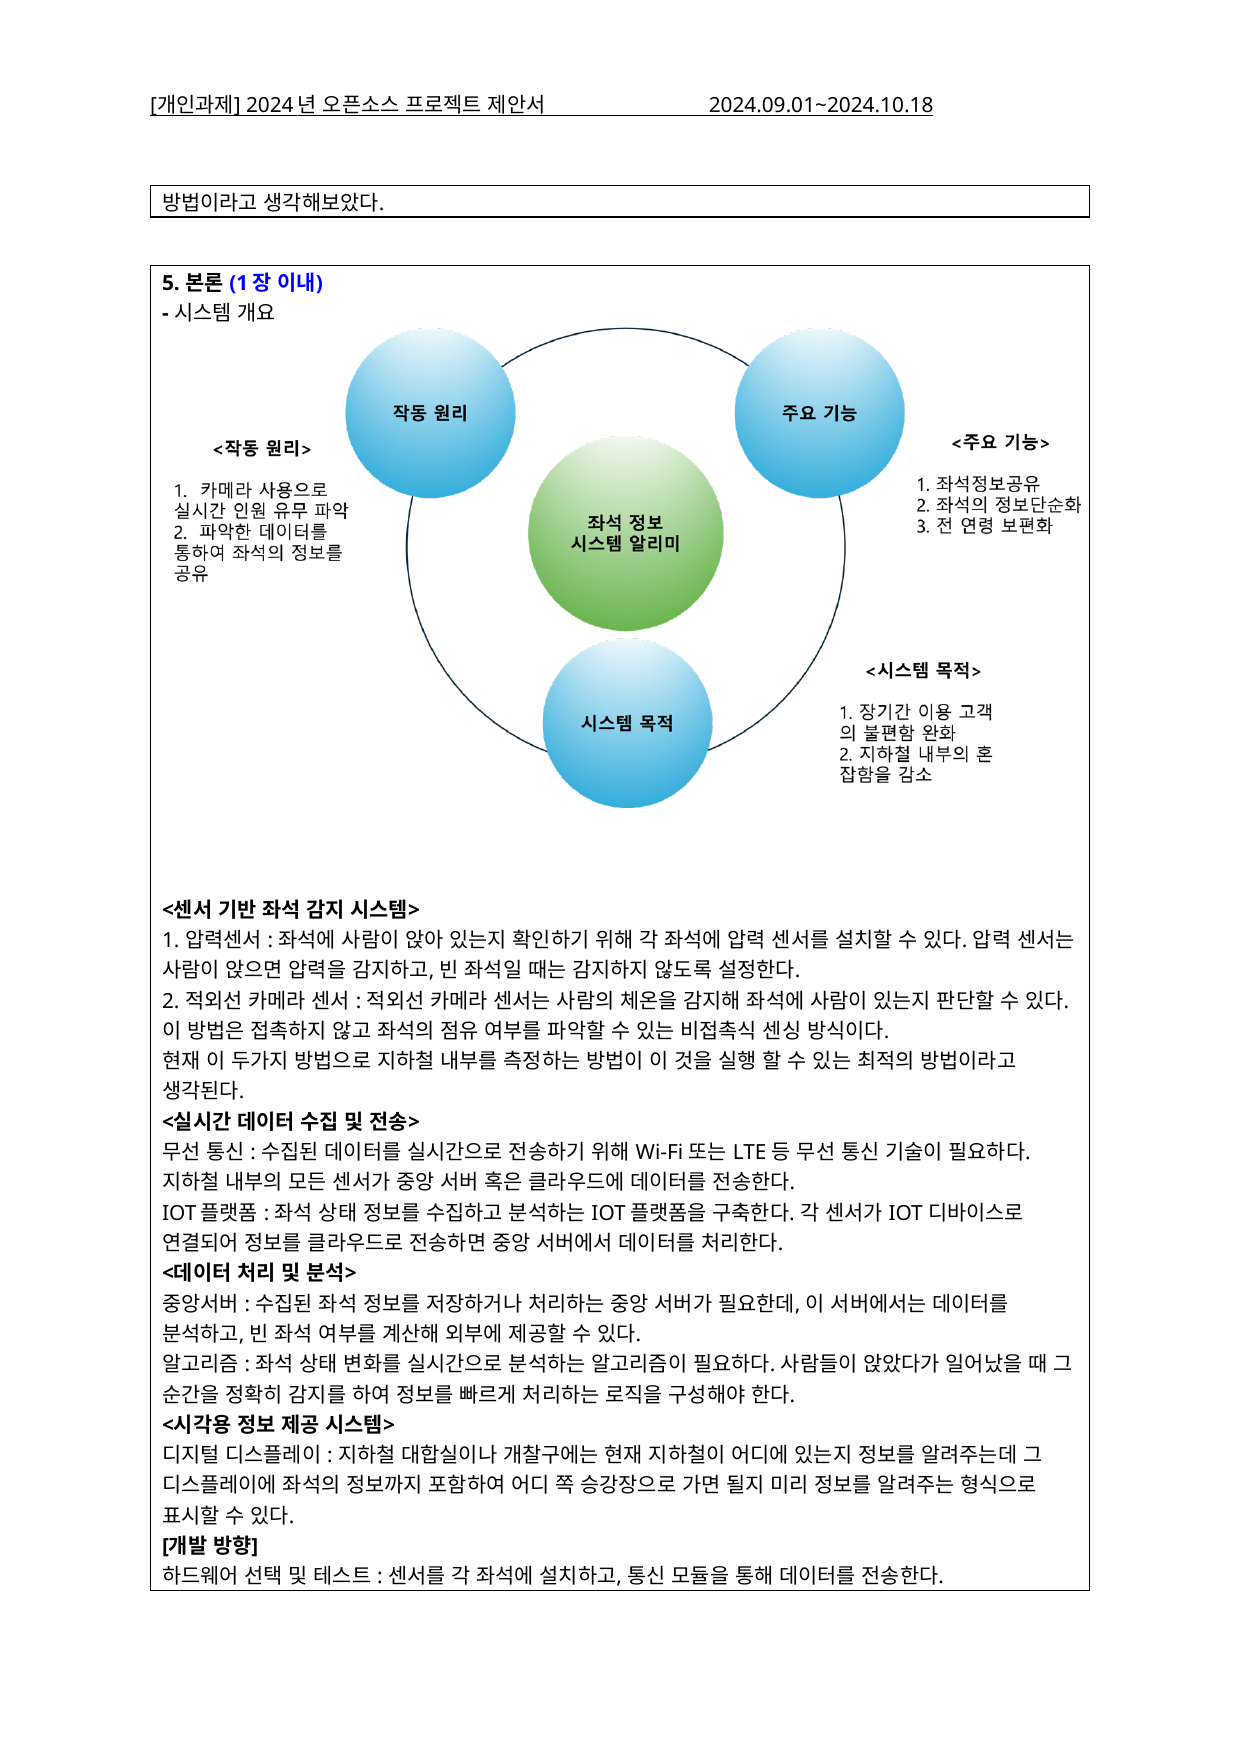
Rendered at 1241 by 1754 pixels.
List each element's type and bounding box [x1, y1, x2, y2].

table_header [151, 186, 1089, 216]
picture [161, 326, 1090, 808]
table_header [151, 266, 1089, 1590]
